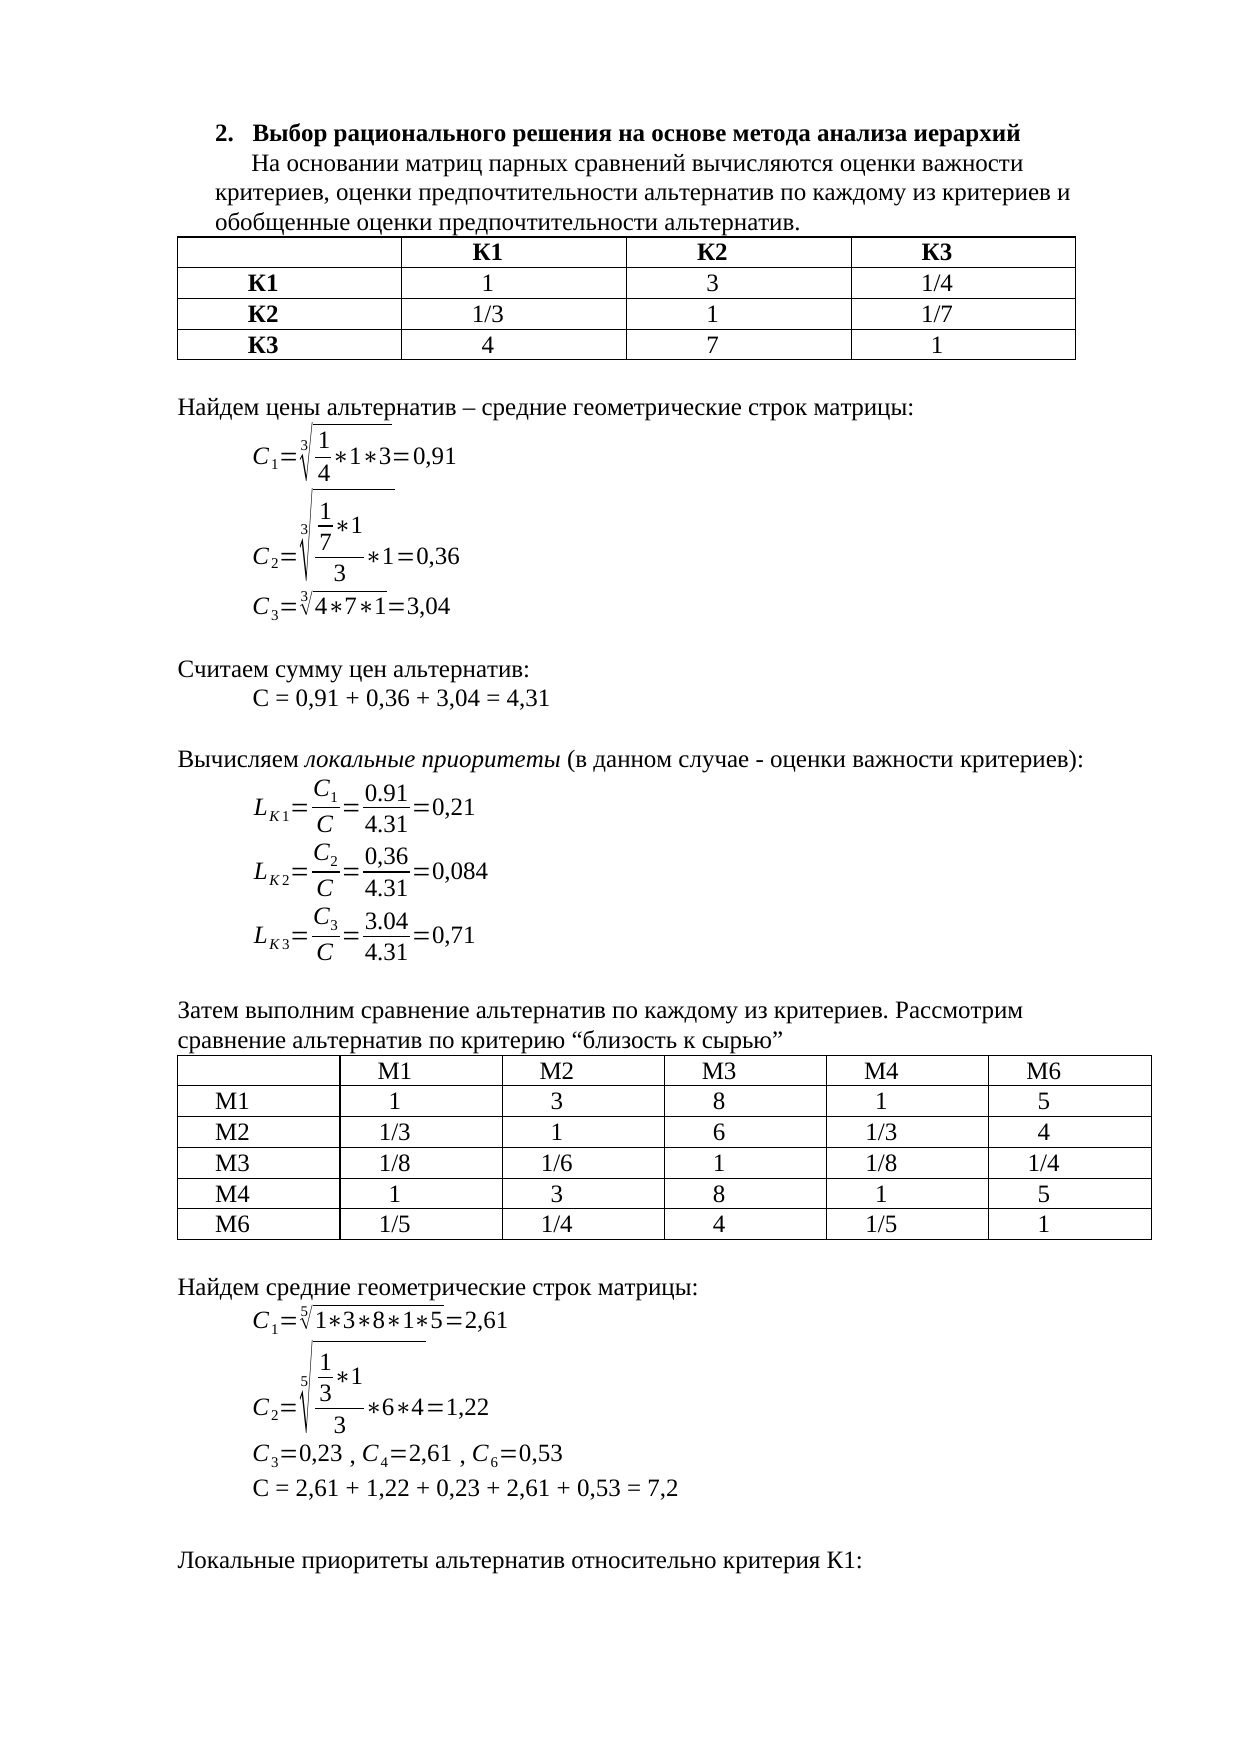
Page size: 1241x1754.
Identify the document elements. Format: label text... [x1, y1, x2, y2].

table_cell 5 [989, 1086, 1151, 1116]
table_cell 3 [503, 1179, 664, 1208]
text С = 0,91 + 0,36 + 3,04 = 4,31 [252, 683, 1099, 712]
table_cell 1 [665, 1148, 826, 1178]
table_cell 1/3 [402, 299, 626, 329]
table_cell 5 [989, 1179, 1151, 1208]
table_header [178, 238, 401, 267]
table_cell 1 [341, 1179, 502, 1208]
table_cell 1 [852, 330, 1075, 359]
table_cell 8 [665, 1086, 826, 1116]
table_cell К1 [178, 268, 401, 298]
table_cell 1/7 [852, 299, 1075, 329]
table_header М4 [827, 1056, 988, 1085]
table_cell 1 [827, 1179, 988, 1208]
table_cell М3 [178, 1148, 339, 1178]
table_cell 1 [627, 299, 851, 329]
text Локальные приоритеты альтернатив относительно критерия К1: [177, 1545, 994, 1574]
table_cell М6 [178, 1209, 339, 1239]
table_cell 7 [627, 330, 851, 359]
table_cell 1/4 [852, 268, 1075, 298]
text Найдем средние геометрические строк матрицы: [177, 1272, 1152, 1301]
table_cell М2 [178, 1117, 339, 1147]
table_cell К2 [178, 299, 401, 329]
table_cell 1 [503, 1117, 664, 1147]
table_cell 1 [402, 268, 626, 298]
table_cell 4 [402, 330, 626, 359]
list С = 2,61 + 1,22 + 0,23 + 2,61 + 0,53 = 7,2 [252, 1473, 1152, 1502]
text Найдем цены альтернатив – средние геометрические строк матрицы: [177, 392, 1152, 421]
table_cell 1/6 [503, 1148, 664, 1178]
table_header М6 [989, 1056, 1151, 1085]
table_cell К3 [178, 330, 401, 359]
table_header М2 [503, 1056, 664, 1085]
table_cell 4 [989, 1117, 1151, 1147]
table_cell 1/3 [341, 1117, 502, 1147]
table_header М1 [341, 1056, 502, 1085]
table_cell 1/5 [827, 1209, 988, 1239]
table_cell 4 [665, 1209, 826, 1239]
text Считаем сумму цен альтернатив: [177, 654, 1099, 683]
table_cell 1/8 [827, 1148, 988, 1178]
text Затем выполним сравнение альтернатив по каждому из критериев. Рассмотрим сравнение альтернатив по критерию “близость к сырью” [177, 996, 1099, 1054]
table_cell 6 [665, 1117, 826, 1147]
table_cell 1/4 [989, 1148, 1151, 1178]
table_cell 1/4 [503, 1209, 664, 1239]
table_cell 3 [627, 268, 851, 298]
table_cell 1 [989, 1209, 1151, 1239]
table_header К1 [402, 238, 626, 267]
table_cell 1 [341, 1086, 502, 1116]
table_cell 8 [665, 1179, 826, 1208]
text Вычисляем локальные приоритеты (в данном случае - оценки важности критериев): [177, 744, 1152, 773]
table_cell 1 [827, 1086, 988, 1116]
table_header М3 [665, 1056, 826, 1085]
table_cell 1/3 [827, 1117, 988, 1147]
table_header К2 [627, 238, 851, 267]
text На основании матриц парных сравнений вычисляются оценки важности критериев, оценки предпочтительности альтернатив по каждому из критериев и обобщенные оценки предпочтительности альтернатив. [215, 148, 1099, 236]
table_cell 1/8 [341, 1148, 502, 1178]
table_cell М1 [178, 1086, 339, 1116]
table_cell 3 [503, 1086, 664, 1116]
list , , [252, 1439, 1152, 1471]
list Выбор рационального решения на основе метода анализа иерархий [215, 118, 1099, 147]
table_header К3 [852, 238, 1075, 267]
table_cell М4 [178, 1179, 339, 1208]
table_header [178, 1056, 339, 1085]
table_cell 1/5 [341, 1209, 502, 1239]
